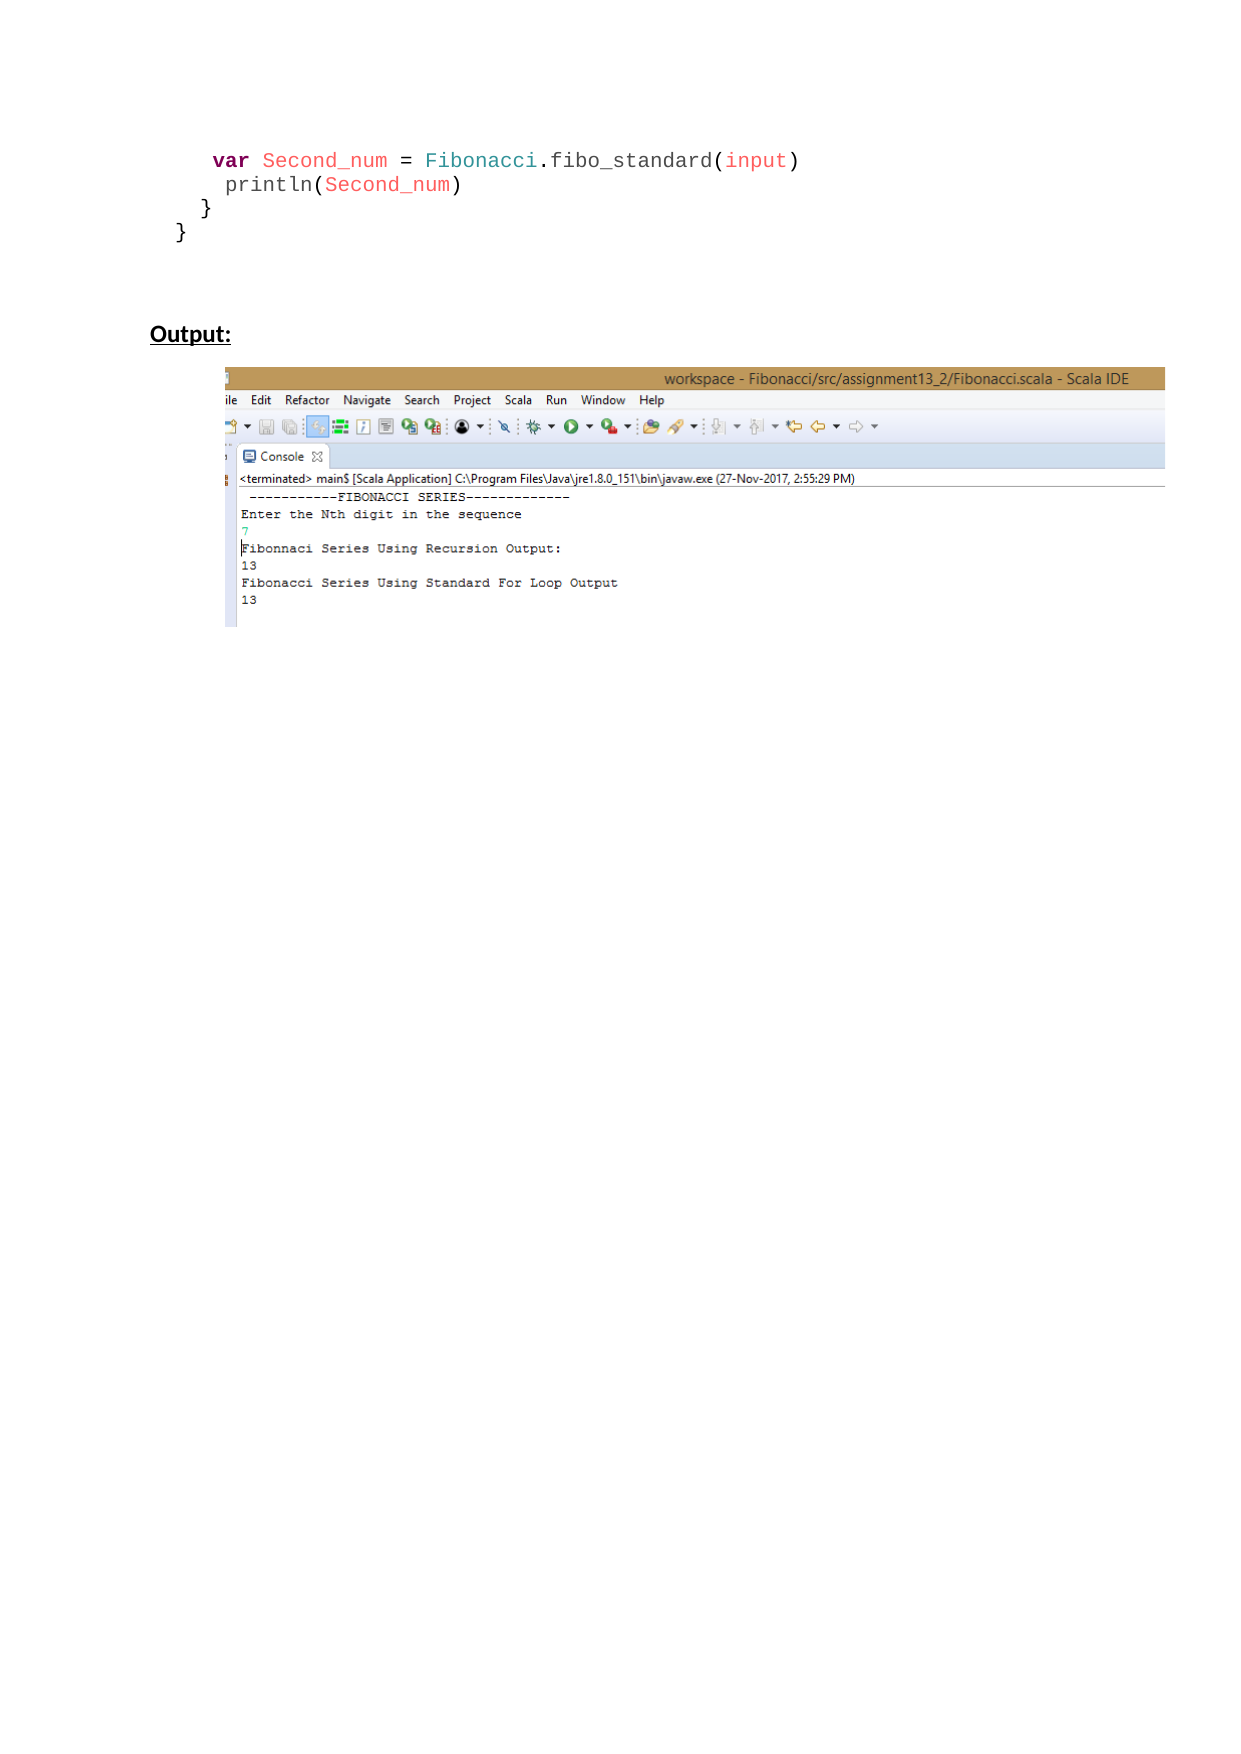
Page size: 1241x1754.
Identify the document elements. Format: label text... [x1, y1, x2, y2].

text Output: [150, 318, 1090, 348]
text var Second_num = Fibonacci.fibo_standard(input) [150, 150, 1090, 174]
picture [225, 367, 1166, 627]
text println(Second_num) [150, 174, 1090, 197]
text } [150, 197, 1090, 221]
text } [150, 221, 1090, 244]
